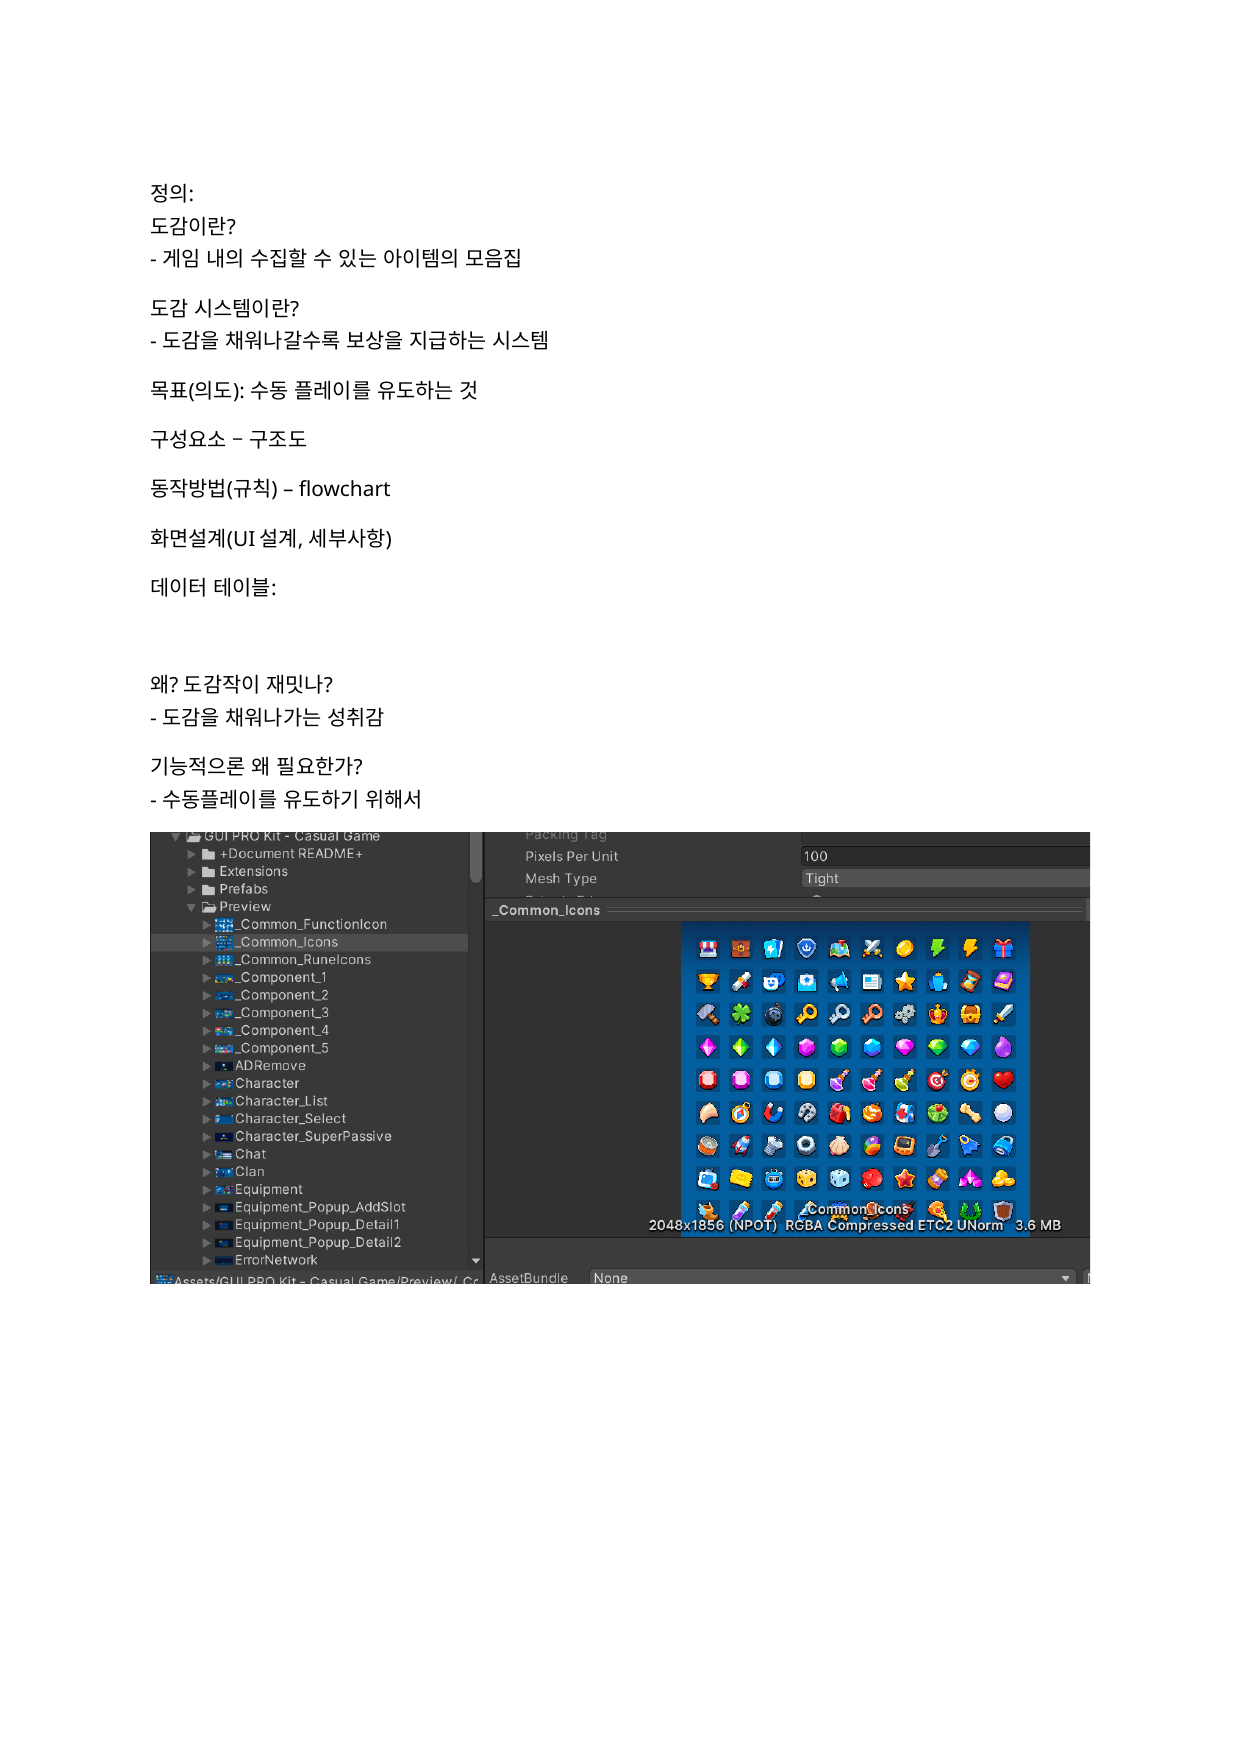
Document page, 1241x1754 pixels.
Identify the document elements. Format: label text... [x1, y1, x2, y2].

text 데이터 테이블: [150, 571, 1090, 602]
text 정의: 도감이란? - 게임 내의 수집할 수 있는 아이템의 모음집 [150, 177, 1090, 273]
text 동작방법(규칙) – flowchart [150, 473, 1090, 503]
text 왜? 도감작이 재밋나? - 도감을 채워나가는 성취감 [150, 668, 1090, 731]
text 화면설계(UI설계, 세부사항) [150, 522, 1090, 552]
picture [150, 832, 1091, 1284]
text 기능적으론 왜 필요한가? - 수동플레이를 유도하기 위해서 [150, 750, 1090, 813]
text 도감 시스템이란? - 도감을 채워나갈수록 보상을 지급하는 시스템 [150, 292, 1090, 355]
text 목표(의도): 수동 플레이를 유도하는 것 [150, 374, 1090, 404]
text 구성요소 – 구조도 [150, 423, 1090, 454]
